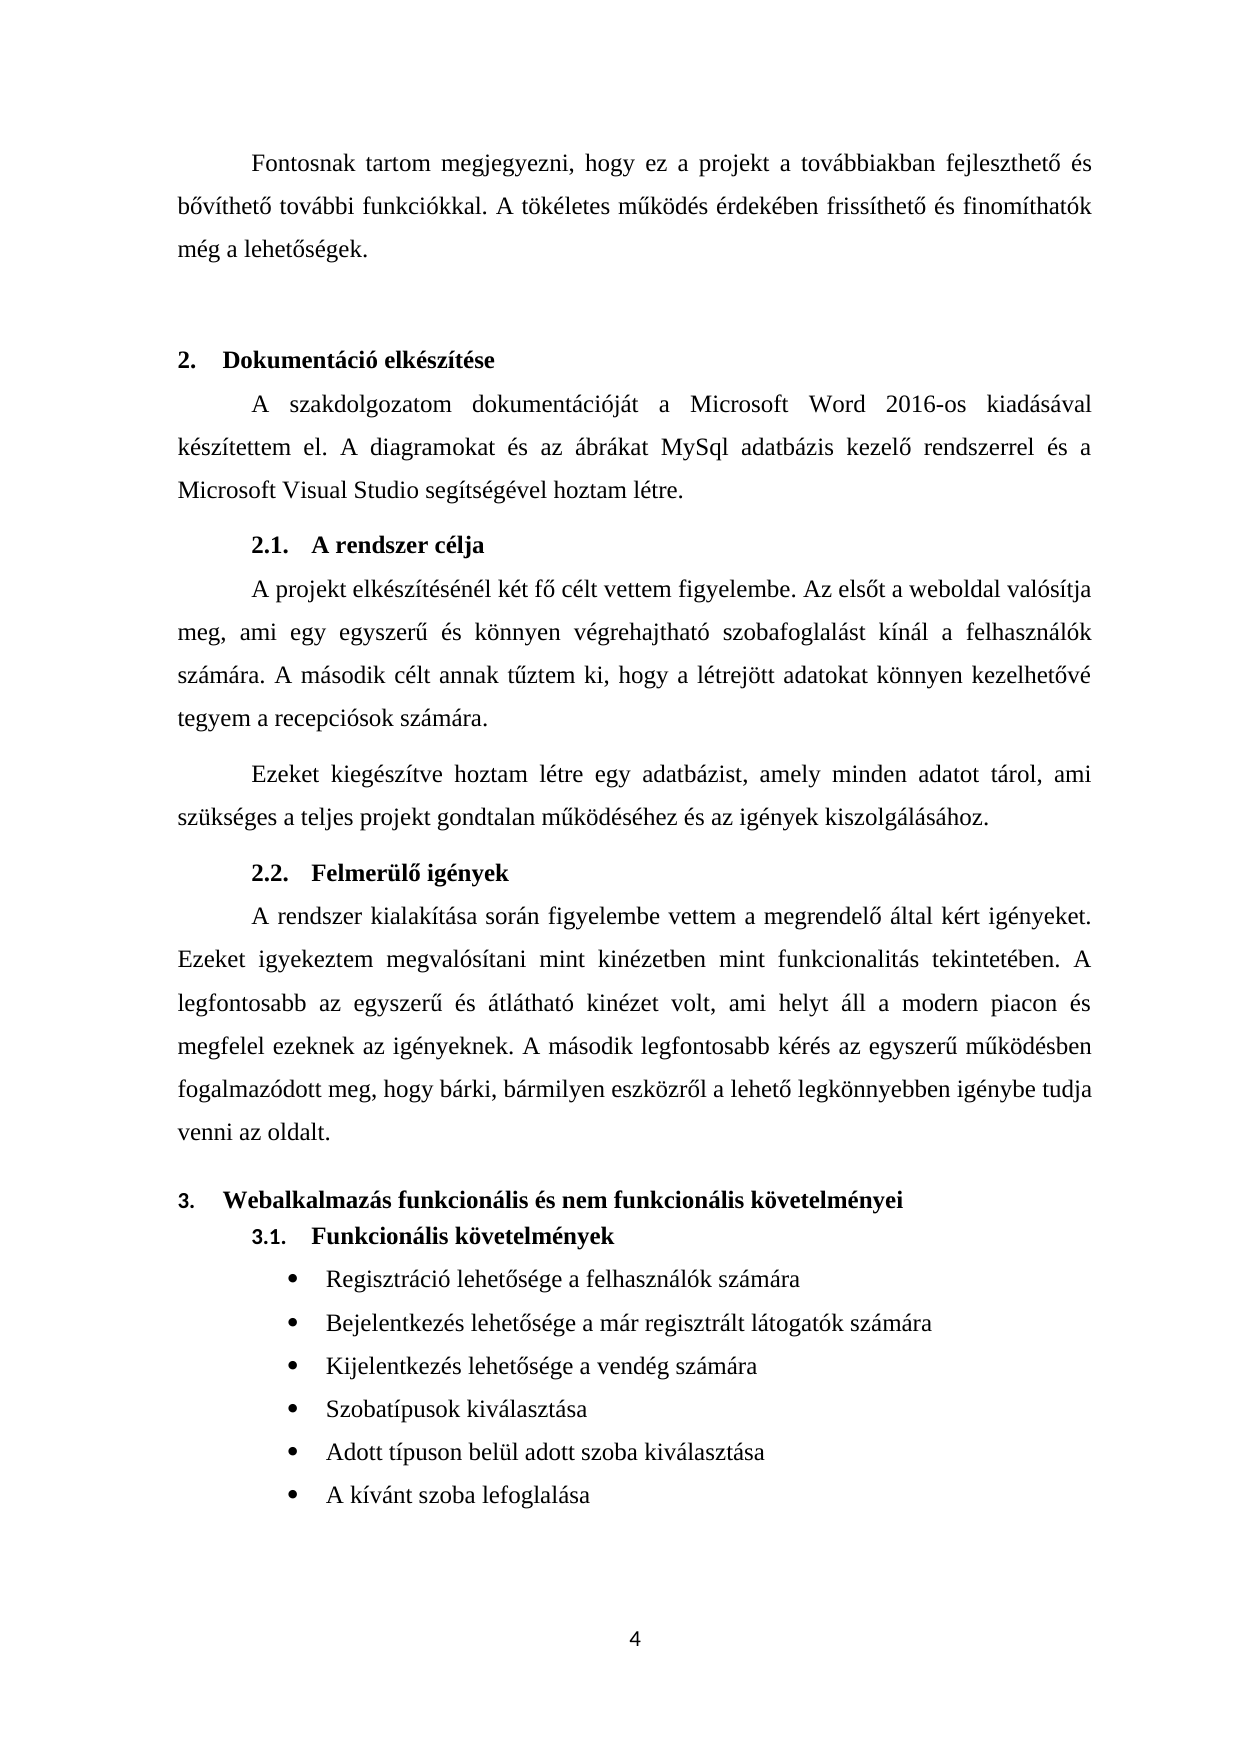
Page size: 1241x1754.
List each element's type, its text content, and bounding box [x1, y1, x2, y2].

list Szobatípusok kiválasztása [288, 1394, 1092, 1423]
subtitle Felmerülő igények [251, 858, 1092, 887]
text A rendszer kialakítása során figyelembe vettem a megrendelő által kért igényeket. Ezeket igyekeztem megvalósítani mint kinézetben mint funkcionalitás tekintetében. A legfontosabb az egyszerű és átlátható kinézet volt, ami helyt áll a modern piacon és megfelel ezeknek az igényeknek. A második legfontosabb kérés az egyszerű működésben fogalmazódott meg, hogy bárki, bármilyen eszközről a lehető legkönnyebben igénybe tudja venni az oldalt. [177, 901, 1092, 1146]
list A kívánt szoba lefoglalása [288, 1480, 1092, 1509]
list Adott típuson belül adott szoba kiválasztása [288, 1437, 1092, 1466]
list Kijelentkezés lehetősége a vendég számára [288, 1351, 1092, 1379]
text A projekt elkészítésénél két fő célt vettem figyelembe. Az elsőt a weboldal valósítja meg, ami egy egyszerű és könnyen végrehajtható szobafoglalást kínál a felhasználók számára. A második célt annak tűztem ki, hogy a létrejött adatokat könnyen kezelhetővé tegyem a recepciósok számára. [177, 574, 1092, 732]
subtitle Funkcionális követelmények [251, 1221, 1092, 1250]
subtitle Dokumentáció elkészítése [177, 345, 1092, 374]
list Bejelentkezés lehetősége a már regisztrált látogatók számára [288, 1308, 1092, 1336]
list Regisztráció lehetősége a felhasználók számára [288, 1264, 1092, 1293]
text Fontosnak tartom megjegyezni, hogy ez a projekt a továbbiakban fejleszthető és bővíthető további funkciókkal. A tökéletes működés érdekében frissíthető és finomíthatók még a lehetőségek. [177, 148, 1092, 191]
text A szakdolgozatom dokumentációját a Microsoft Word 2016-os kiadásával készítettem el. A diagramokat és az ábrákat MySql adatbázis kezelő rendszerrel és a Microsoft Visual Studio segítségével hoztam létre. [177, 389, 1092, 504]
text Ezeket kiegészítve hoztam létre egy adatbázist, amely minden adatot tárol, ami szükséges a teljes projekt gondtalan működéséhez és az igények kiszolgálásához. [177, 759, 1092, 831]
subtitle Webalkalmazás funkcionális és nem funkcionális követelményei [177, 1185, 1092, 1214]
text Fontosnak tartom megjegyezni, hogy ez a projekt a továbbiakban fejleszthető és bővíthető további funkciókkal. A tökéletes működés érdekében frissíthető és finomíthatók még a lehetőségek. [177, 219, 1092, 263]
subtitle A rendszer célja [251, 531, 1092, 559]
